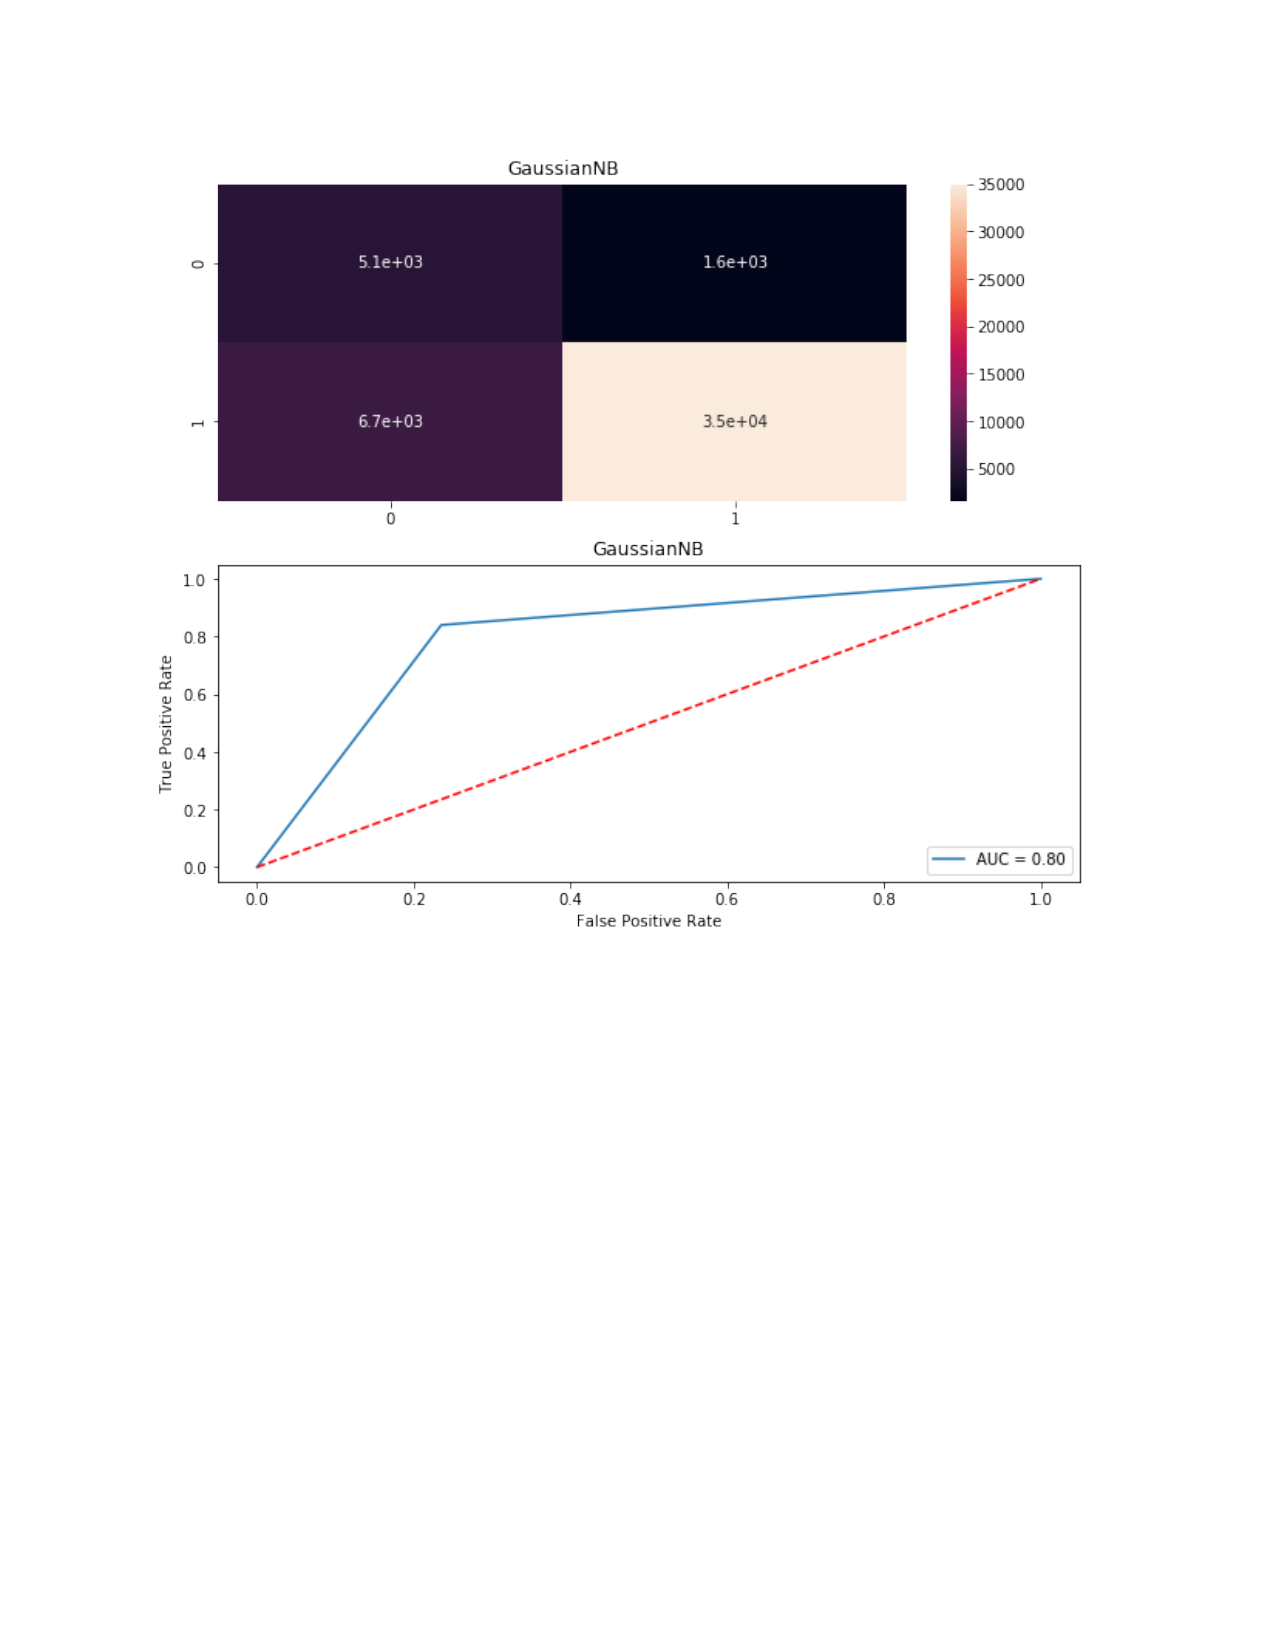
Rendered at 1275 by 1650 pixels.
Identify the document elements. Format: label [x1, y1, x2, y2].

picture [150, 150, 1091, 941]
